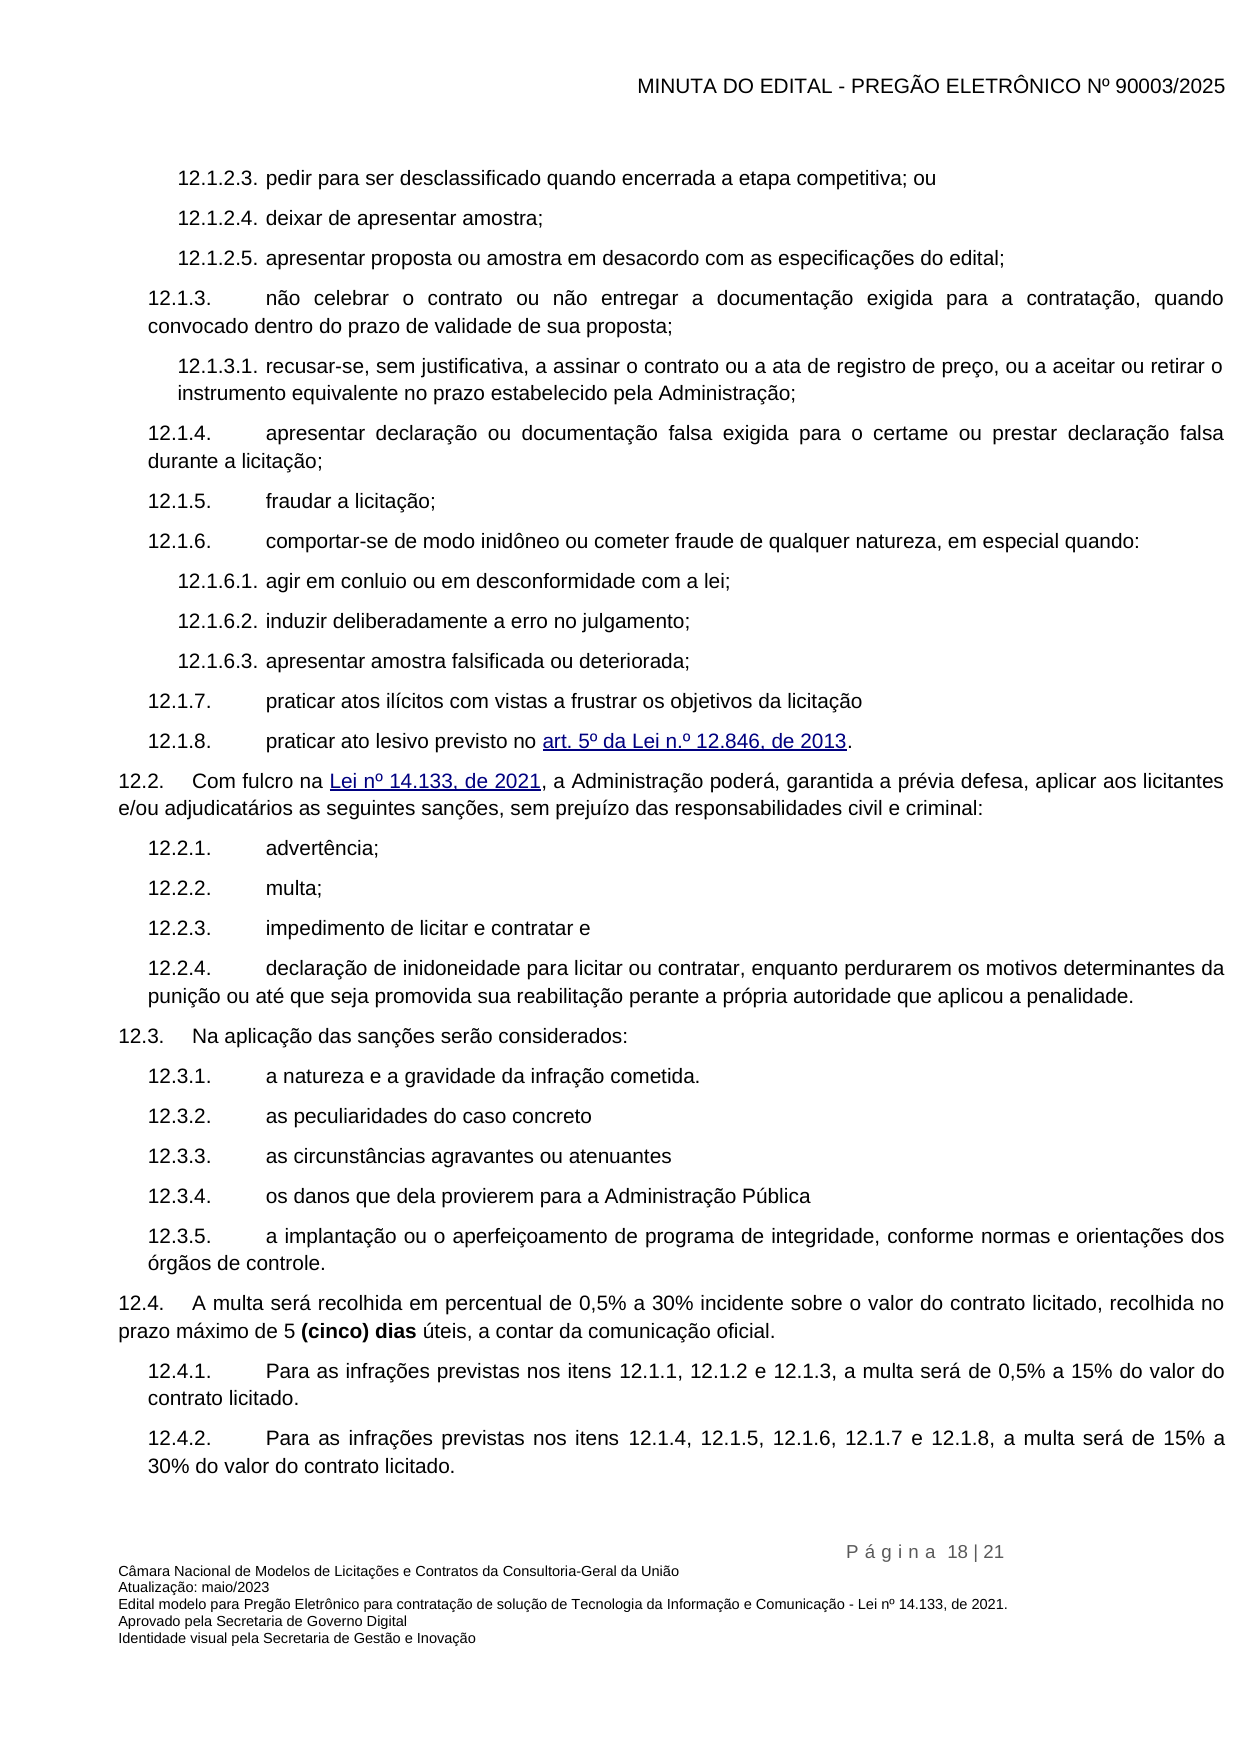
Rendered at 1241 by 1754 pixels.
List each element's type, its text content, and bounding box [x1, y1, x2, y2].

text Na aplicação das sanções serão considerados: [118, 1023, 1226, 1047]
text impedimento de licitar e contratar e [148, 916, 1226, 940]
text apresentar declaração ou documentação falsa exigida para o certame ou prestar declaração falsa durante a licitação; [148, 421, 1226, 472]
text comportar-se de modo inidôneo ou cometer fraude de qualquer natureza, em especial quando: [148, 528, 1226, 552]
text multa; [148, 876, 1226, 900]
text induzir deliberadamente a erro no julgamento; [177, 608, 1226, 632]
text Para as infrações previstas nos itens 12.1.1, 12.1.2 e 12.1.3, a multa será de 0,5% a 15% do valor do contrato licitado. [148, 1358, 1226, 1410]
text apresentar amostra falsificada ou deteriorada; [177, 648, 1226, 672]
text não celebrar o contrato ou não entregar a documentação exigida para a contratação, quando convocado dentro do prazo de validade de sua proposta; [148, 286, 1226, 337]
text as circunstâncias agravantes ou atenuantes [148, 1143, 1226, 1167]
text Com fulcro na Lei nº 14.133, de 2021, a Administração poderá, garantida a prévia defesa, aplicar aos licitantes e/ou adjudicatários as seguintes sanções, sem prejuízo das responsabilidades civil e criminal: [118, 768, 1226, 820]
text as peculiaridades do caso concreto [148, 1103, 1226, 1127]
text deixar de apresentar amostra; [177, 206, 1226, 230]
text A multa será recolhida em percentual de 0,5% a 30% incidente sobre o valor do contrato licitado, recolhida no prazo máximo de 5 (cinco) dias úteis, a contar da comunicação oficial. [118, 1291, 1226, 1342]
text a natureza e a gravidade da infração cometida. [148, 1063, 1226, 1087]
text Para as infrações previstas nos itens 12.1.4, 12.1.5, 12.1.6, 12.1.7 e 12.1.8, a multa será de 15% a 30% do valor do contrato licitado. [148, 1426, 1226, 1477]
text os danos que dela provierem para a Administração Pública [148, 1183, 1226, 1207]
text a implantação ou o aperfeiçoamento de programa de integridade, conforme normas e orientações dos órgãos de controle. [148, 1223, 1226, 1275]
text apresentar proposta ou amostra em desacordo com as especificações do edital; [177, 246, 1226, 270]
text declaração de inidoneidade para licitar ou contratar, enquanto perdurarem os motivos determinantes da punição ou até que seja promovida sua reabilitação perante a própria autoridade que aplicou a penalidade. [148, 956, 1226, 1007]
text agir em conluio ou em desconformidade com a lei; [177, 568, 1226, 592]
text praticar ato lesivo previsto no art. 5º da Lei n.º 12.846, de 2013. [148, 728, 1226, 752]
text recusar-se, sem justificativa, a assinar o contrato ou a ata de registro de preço, ou a aceitar ou retirar o instrumento equivalente no prazo estabelecido pela Administração; [177, 353, 1226, 405]
text praticar atos ilícitos com vistas a frustrar os objetivos da licitação [148, 688, 1226, 712]
text pedir para ser desclassificado quando encerrada a etapa competitiva; ou [177, 166, 1226, 190]
text fraudar a licitação; [148, 488, 1226, 512]
text advertência; [148, 836, 1226, 860]
